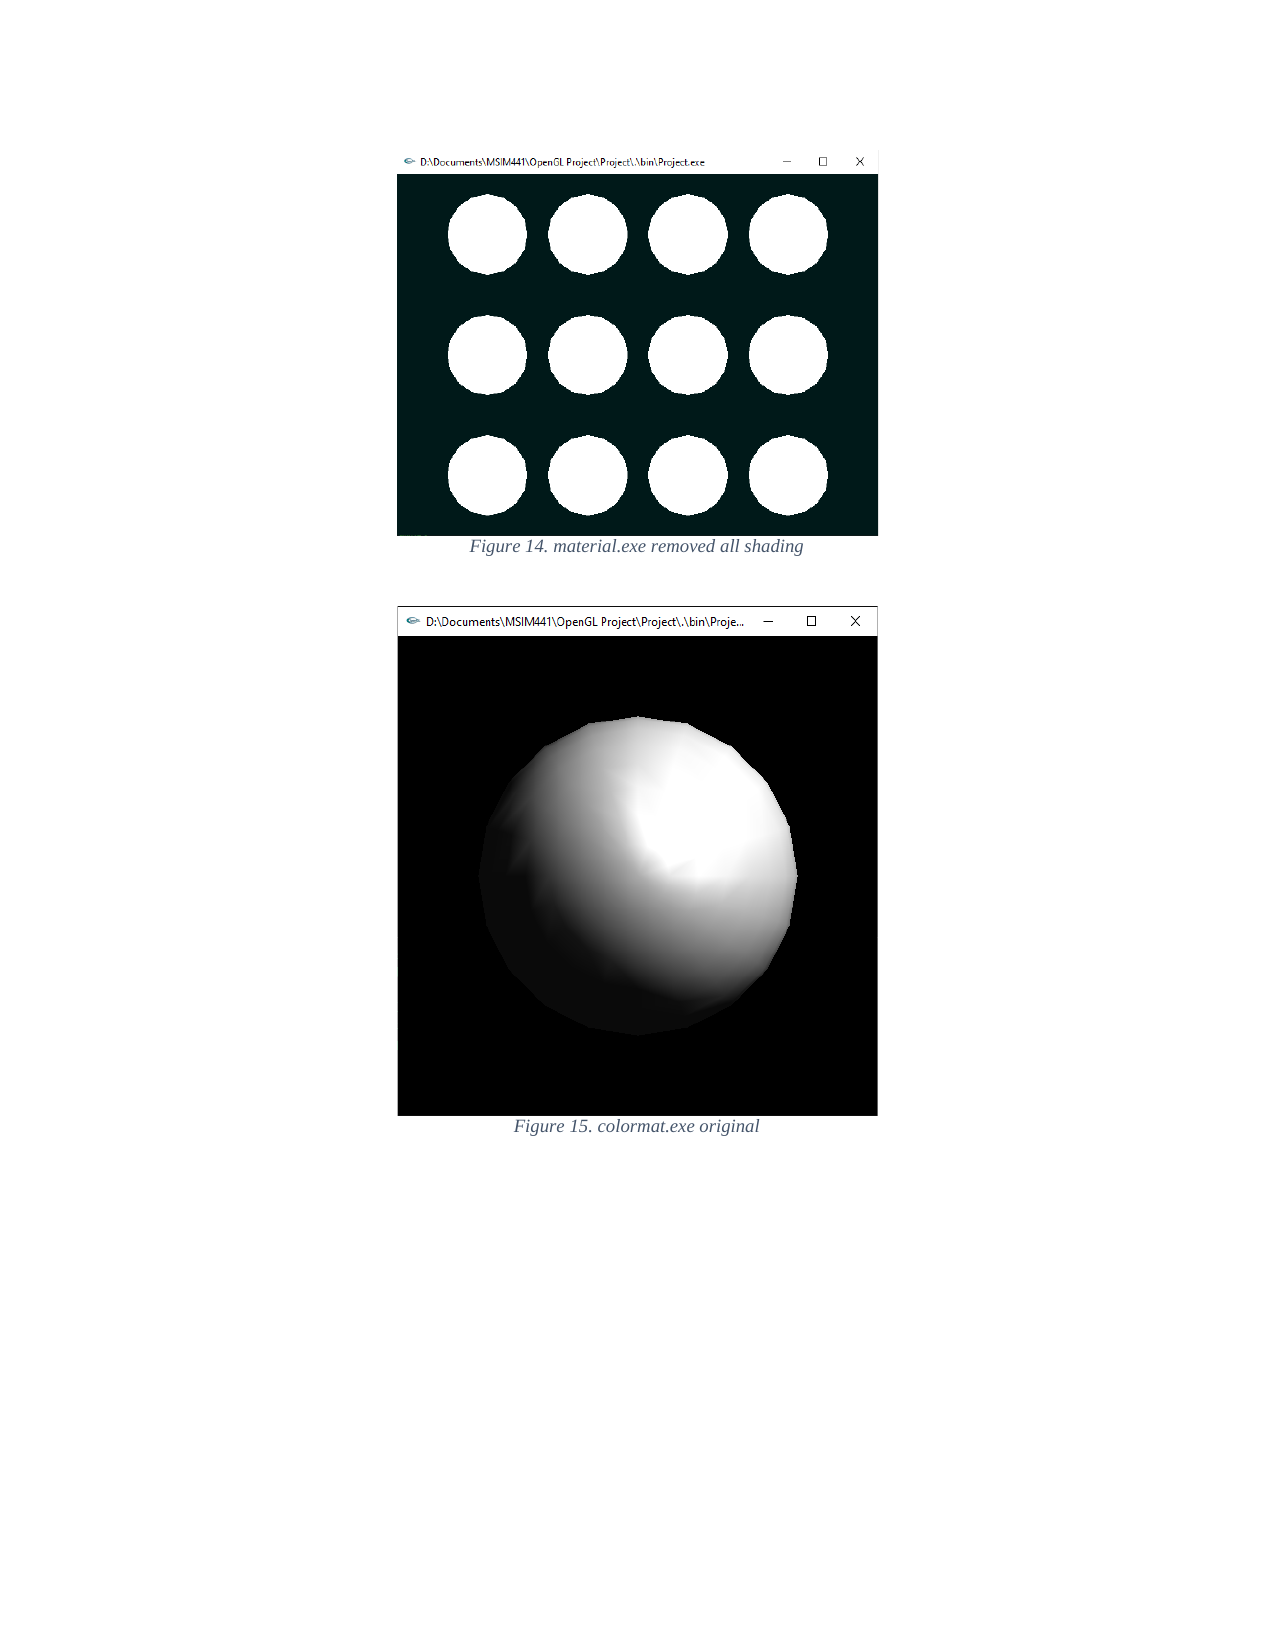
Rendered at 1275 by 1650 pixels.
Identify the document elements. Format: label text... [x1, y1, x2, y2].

picture [397, 606, 878, 1116]
picture [397, 150, 879, 536]
